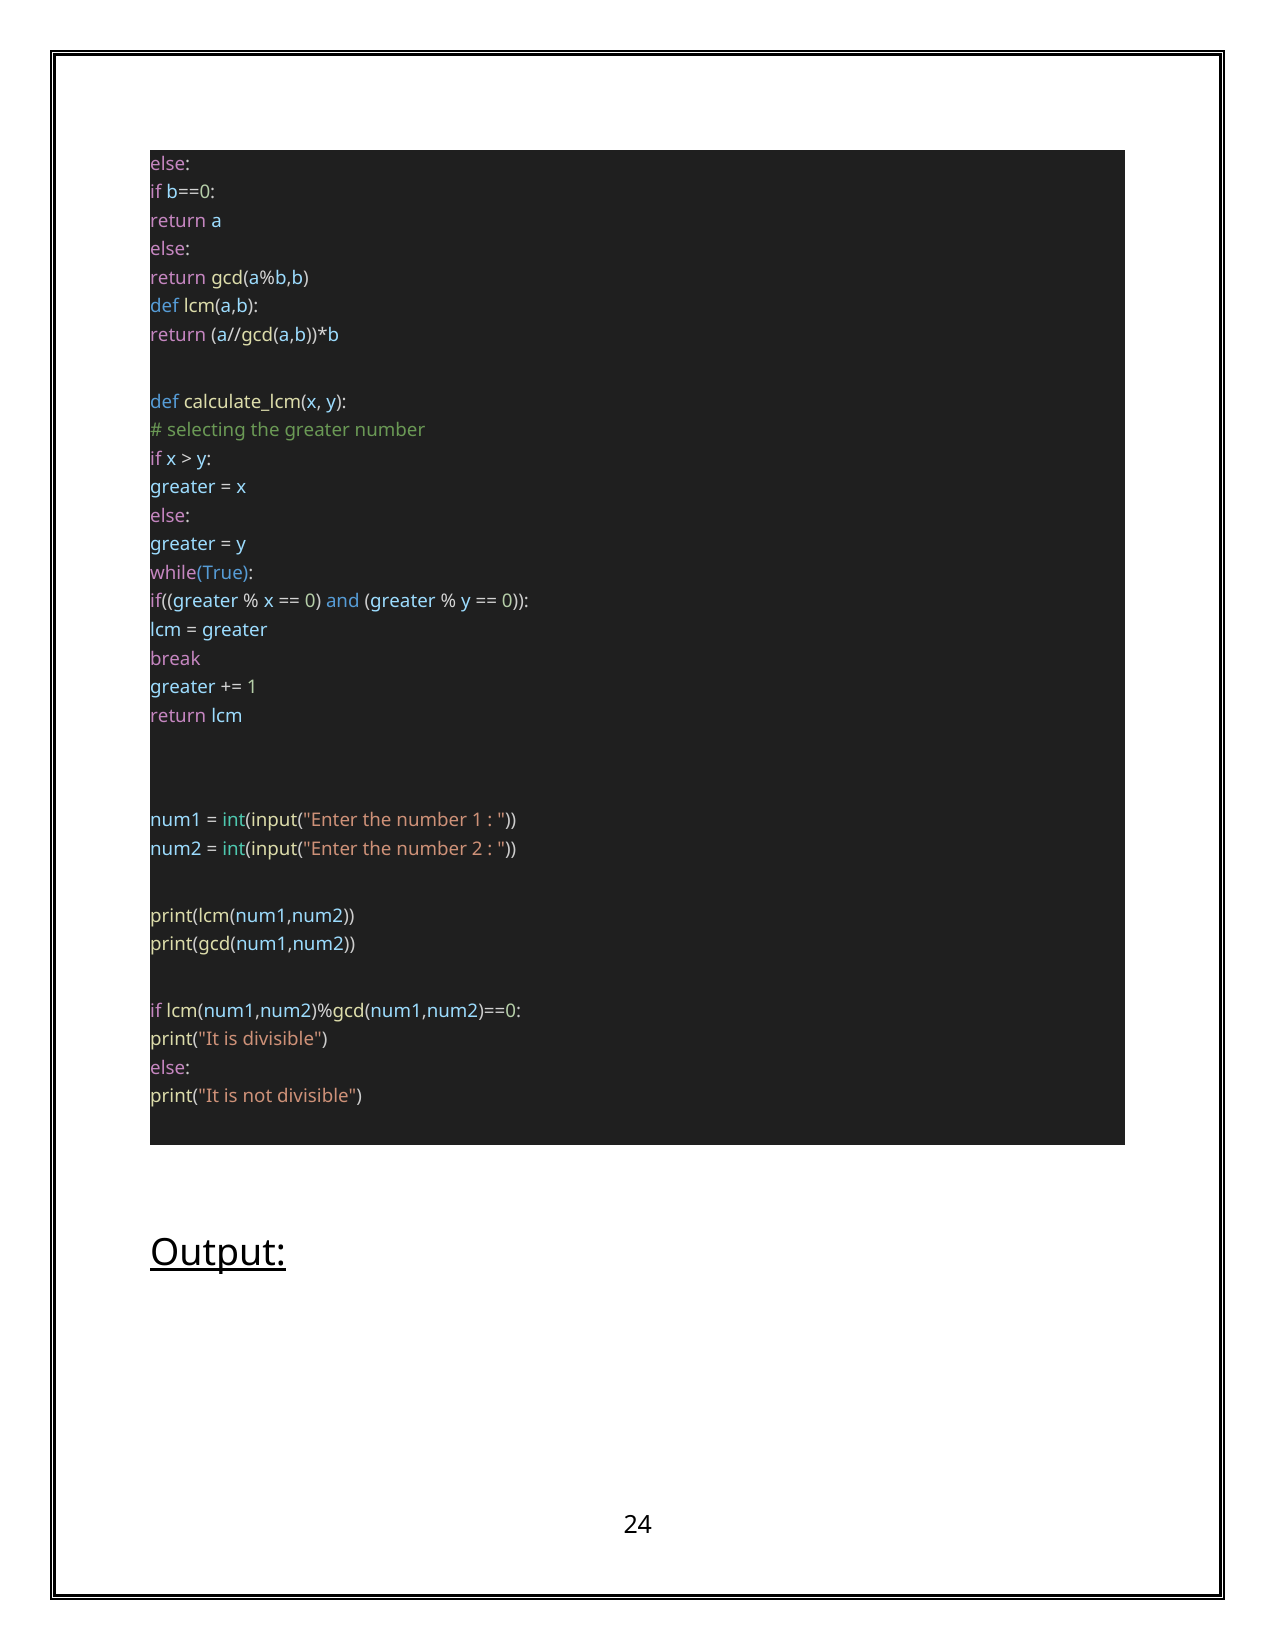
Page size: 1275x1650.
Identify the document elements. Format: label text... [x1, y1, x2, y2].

text print(gcd(num1,num2)) [150, 930, 1125, 956]
text if((greater % x == 0) and (greater % y == 0)): [150, 588, 1125, 613]
text return gcd(a%b,b) [150, 264, 1125, 290]
text else: [150, 236, 1125, 261]
text num1 = int(input("Enter the number 1 : ")) [150, 807, 1125, 832]
text if b==0: [150, 178, 1125, 204]
text return lcm [150, 702, 1125, 727]
text print("It is divisible") [150, 1026, 1125, 1051]
text print(lcm(num1,num2)) [150, 902, 1125, 927]
text if lcm(num1,num2)%gcd(num1,num2)==0: [150, 997, 1125, 1023]
text else: [150, 150, 1125, 176]
text else: [150, 502, 1125, 528]
text else: [150, 1054, 1125, 1080]
text num2 = int(input("Enter the number 2 : ")) [150, 835, 1125, 861]
text lcm = greater [150, 616, 1125, 642]
text return a [150, 207, 1125, 233]
text greater = y [150, 531, 1125, 556]
text greater = x [150, 473, 1125, 499]
text def lcm(a,b): [150, 293, 1125, 318]
text break [150, 645, 1125, 670]
text greater += 1 [150, 673, 1125, 699]
text while(True): [150, 559, 1125, 585]
text print("It is not divisible") [150, 1083, 1125, 1108]
text return (a//gcd(a,b))*b [150, 321, 1125, 347]
text if x > y: [150, 445, 1125, 471]
text Output: [150, 1225, 1125, 1276]
text def calculate_lcm(x, y): [150, 388, 1125, 413]
text # selecting the greater number [150, 416, 1125, 442]
